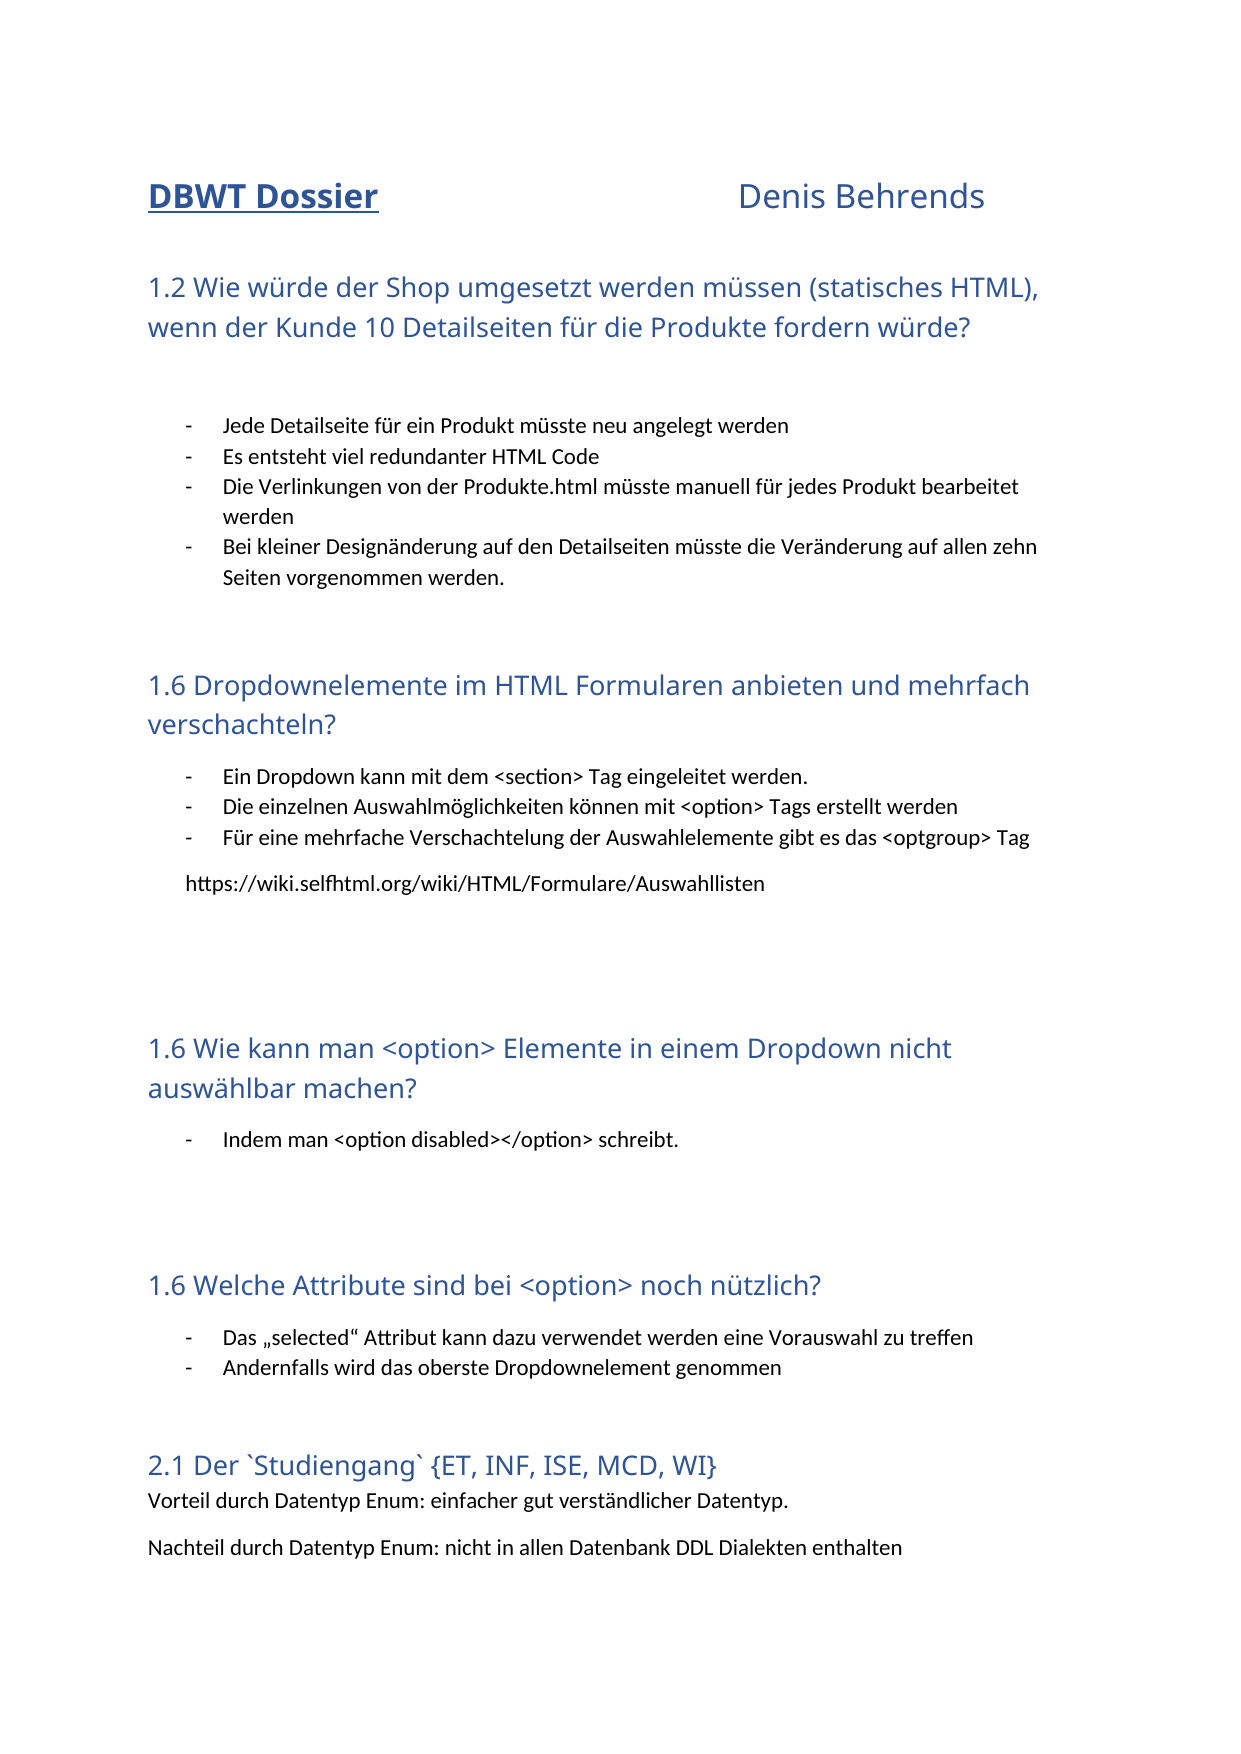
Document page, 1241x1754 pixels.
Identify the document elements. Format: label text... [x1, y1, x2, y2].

list Andernfalls wird das oberste Dropdownelement genommen [185, 1353, 1093, 1381]
text 1.6 Dropdownelemente im HTML Formularen anbieten und mehrfach verschachteln? [148, 666, 1093, 743]
subtitle 2.1 Der `Studiengang` {ET, INF, ISE, MCD, WI} [148, 1447, 1093, 1483]
list Jede Detailseite für ein Produkt müsste neu angelegt werden [185, 412, 1093, 439]
text https://wiki.selfhtml.org/wiki/HTML/Formulare/Auswahllisten [185, 869, 1093, 897]
list Für eine mehrfache Verschachtelung der Auswahlelemente gibt es das <optgroup> Tag [185, 823, 1093, 851]
list Ein Dropdown kann mit dem <section> Tag eingeleitet werden. [185, 762, 1093, 790]
text Nachteil durch Datentyp Enum: nicht in allen Datenbank DDL Dialekten enthalten [148, 1533, 1093, 1561]
list Indem man <option disabled></option> schreibt. [185, 1126, 1093, 1153]
text 1.6 Welche Attribute sind bei <option> noch nützlich? [148, 1266, 1093, 1303]
text 1.2 Wie würde der Shop umgesetzt werden müssen (statisches HTML), wenn der Kunde 10 Detailseiten für die Produkte fordern würde? [148, 268, 1093, 345]
list Die einzelnen Auswahlmöglichkeiten können mit <option> Tags erstellt werden [185, 792, 1093, 820]
text 1.6 Wie kann man <option> Elemente in einem Dropdown nicht auswählbar machen? [148, 1029, 1093, 1106]
list Es entsteht viel redundanter HTML Code [185, 442, 1093, 470]
list Die Verlinkungen von der Produkte.html müsste manuell für jedes Produkt bearbeitet werden [185, 472, 1093, 530]
subtitle DBWT Dossier Denis Behrends [148, 173, 1093, 218]
text Vorteil durch Datentyp Enum: einfacher gut verständlicher Datentyp. [148, 1486, 1093, 1514]
list Das „selected“ Attribut kann dazu verwendet werden eine Vorauswahl zu treffen [185, 1323, 1093, 1351]
list Bei kleiner Designänderung auf den Detailseiten müsste die Veränderung auf allen zehn Seiten vorgenommen werden. [185, 532, 1093, 591]
